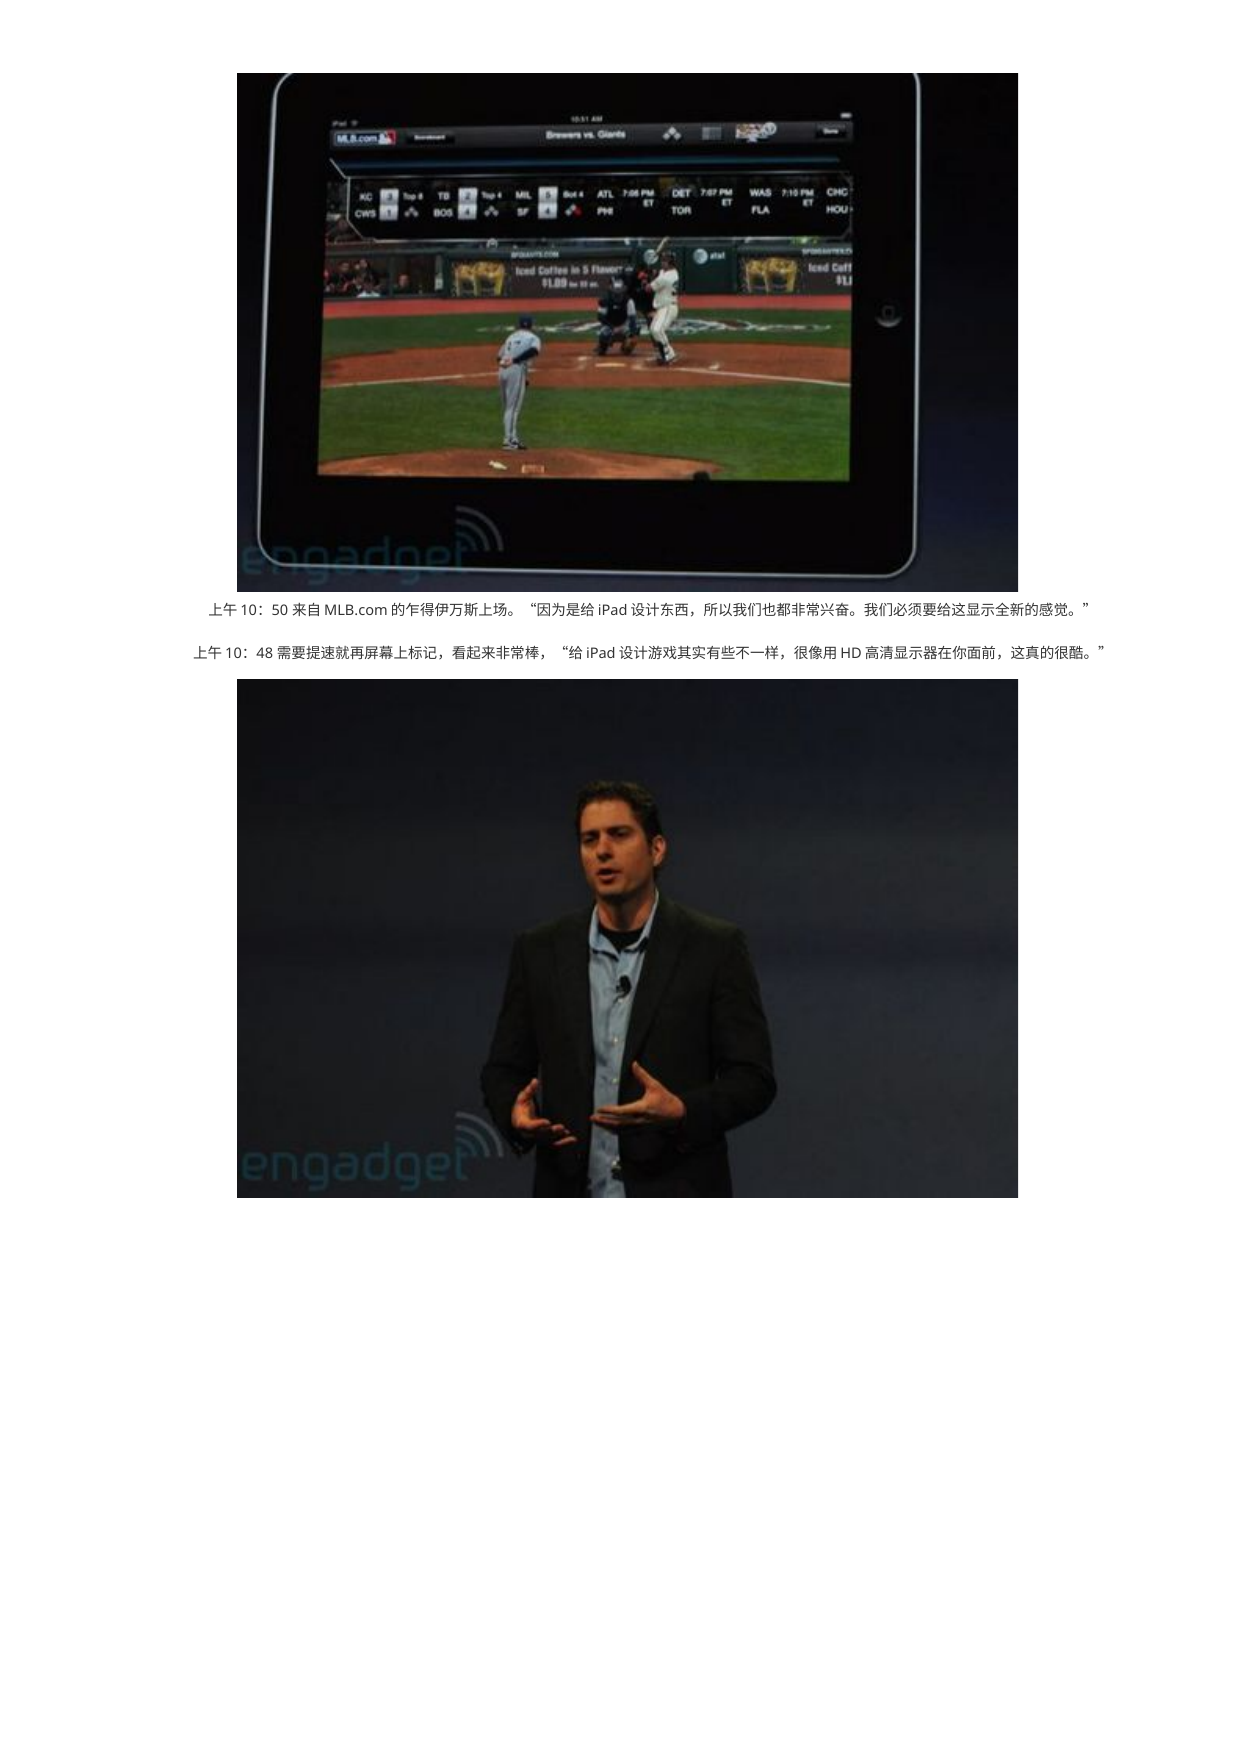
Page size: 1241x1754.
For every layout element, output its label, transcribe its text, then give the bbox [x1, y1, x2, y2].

picture [237, 73, 1019, 592]
text 上午10：48 需要提速就再屏幕上标记，看起来非常棒，“给iPad设计游戏其实有些不一样，很像用HD高清显示器在你面前，这真的很酷。” [74, 636, 1181, 669]
text 上午10：50 来自MLB.com的乍得伊万斯上场。“因为是给iPad设计东西，所以我们也都非常兴奋。我们必须要给这显示全新的感觉。” [74, 593, 1181, 626]
picture [237, 679, 1019, 1198]
